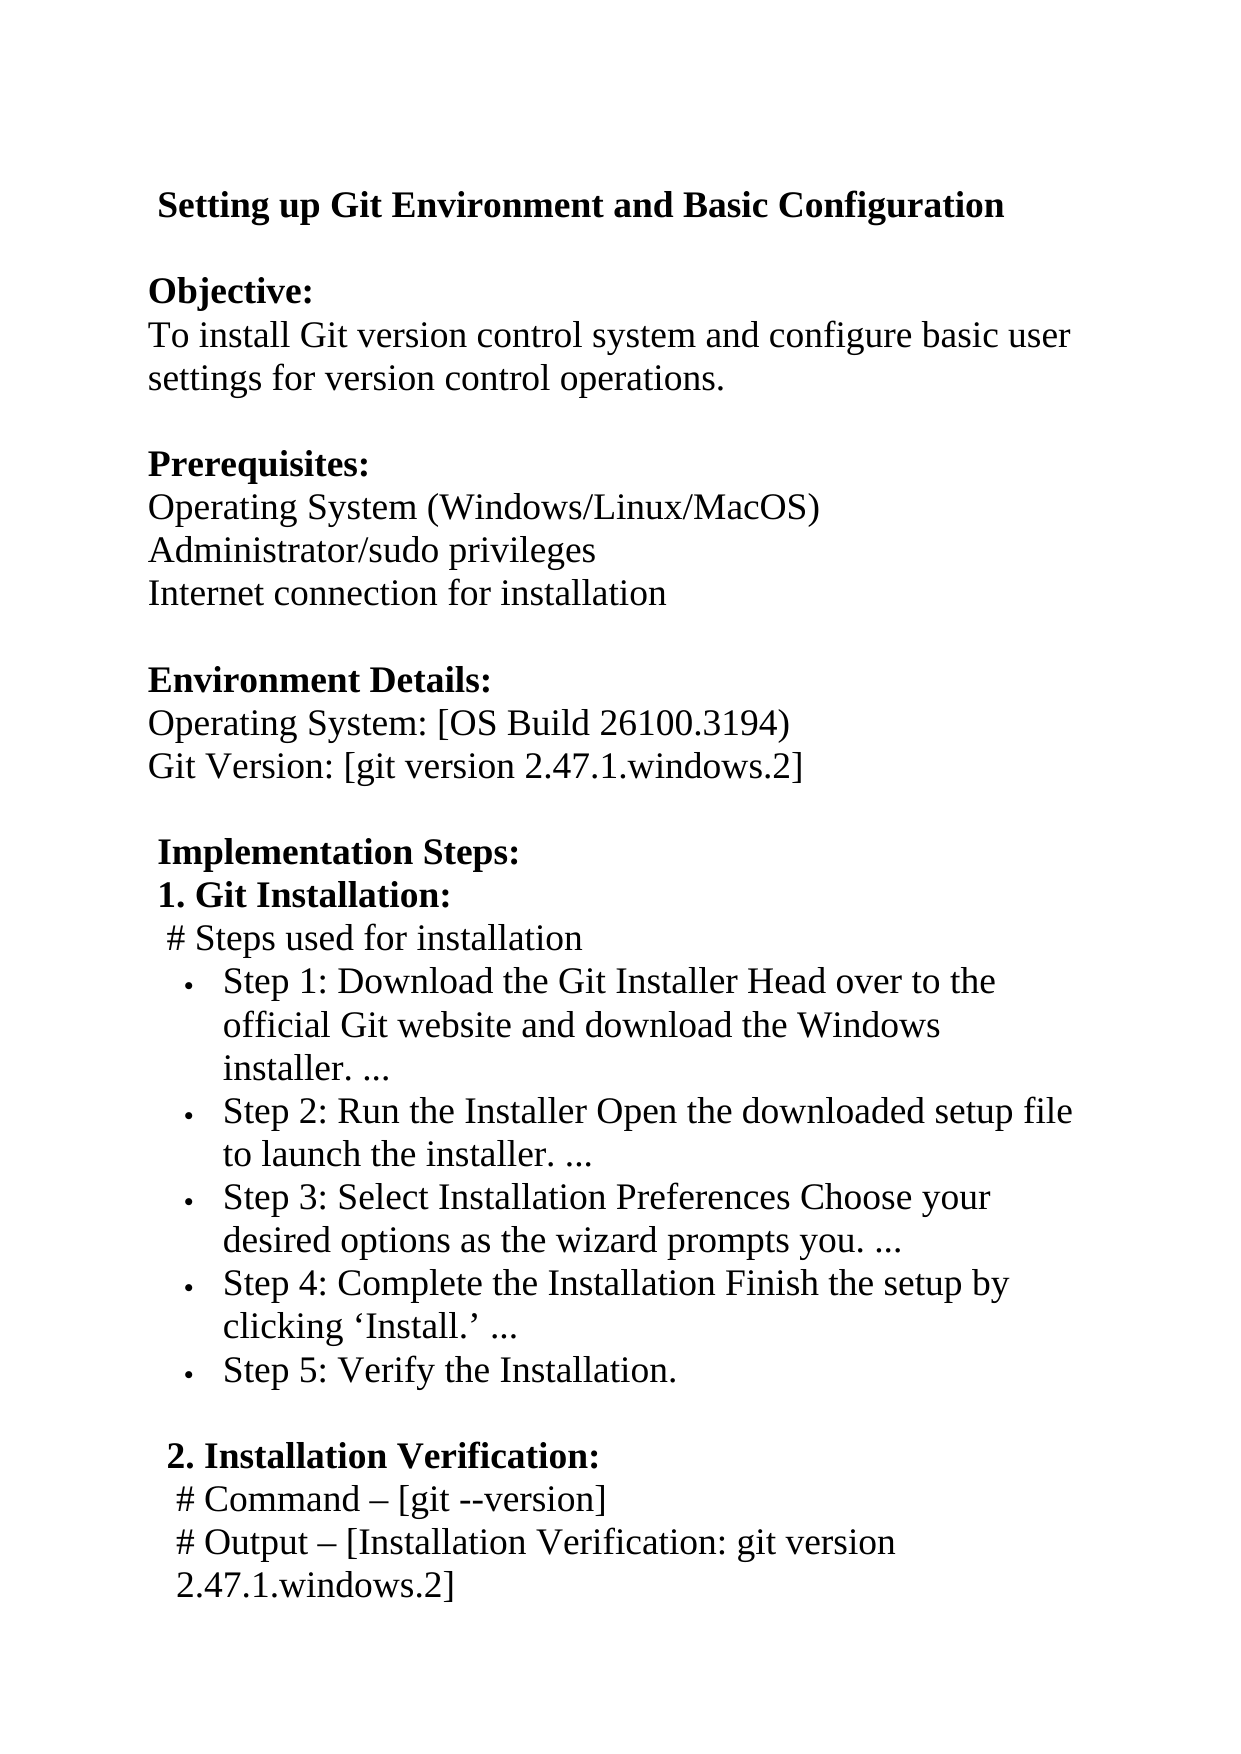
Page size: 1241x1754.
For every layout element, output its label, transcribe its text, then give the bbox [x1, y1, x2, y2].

text Objective: [148, 269, 1093, 312]
list Step 3: Select Installation Preferences Choose your desired options as the wizard prompts you. ... [185, 1174, 1093, 1261]
list Step 5: Verify the Installation. [185, 1347, 1093, 1390]
text Prerequisites: Operating System (Windows/Linux/MacOS) Administrator/sudo privileges Internet connection for installation [148, 441, 1093, 614]
text Implementation Steps: 1. Git Installation: # Steps used for installation [148, 829, 1093, 959]
text Setting up Git Environment and Basic Configuration [148, 183, 1093, 226]
list Step 4: Complete the Installation Finish the setup by clicking ‘Install.’ ... [185, 1261, 1093, 1347]
text 2.47.1.windows.2] [148, 1563, 1093, 1606]
list Step 2: Run the Installer Open the downloaded setup file to launch the installer. ... [185, 1088, 1093, 1174]
text Environment Details: Operating System: [OS Build 26100.3194) Git Version: [git version 2.47.1.windows.2] [148, 657, 1093, 786]
text To install Git version control system and configure basic user settings for version control operations. [148, 312, 1093, 398]
text 2. Installation Verification: # Command – [git --version] # Output – [Installation Verification: git version [148, 1433, 1093, 1563]
list Step 1: Download the Git Installer Head over to the official Git website and download the Windows installer. ... [185, 959, 1093, 1088]
